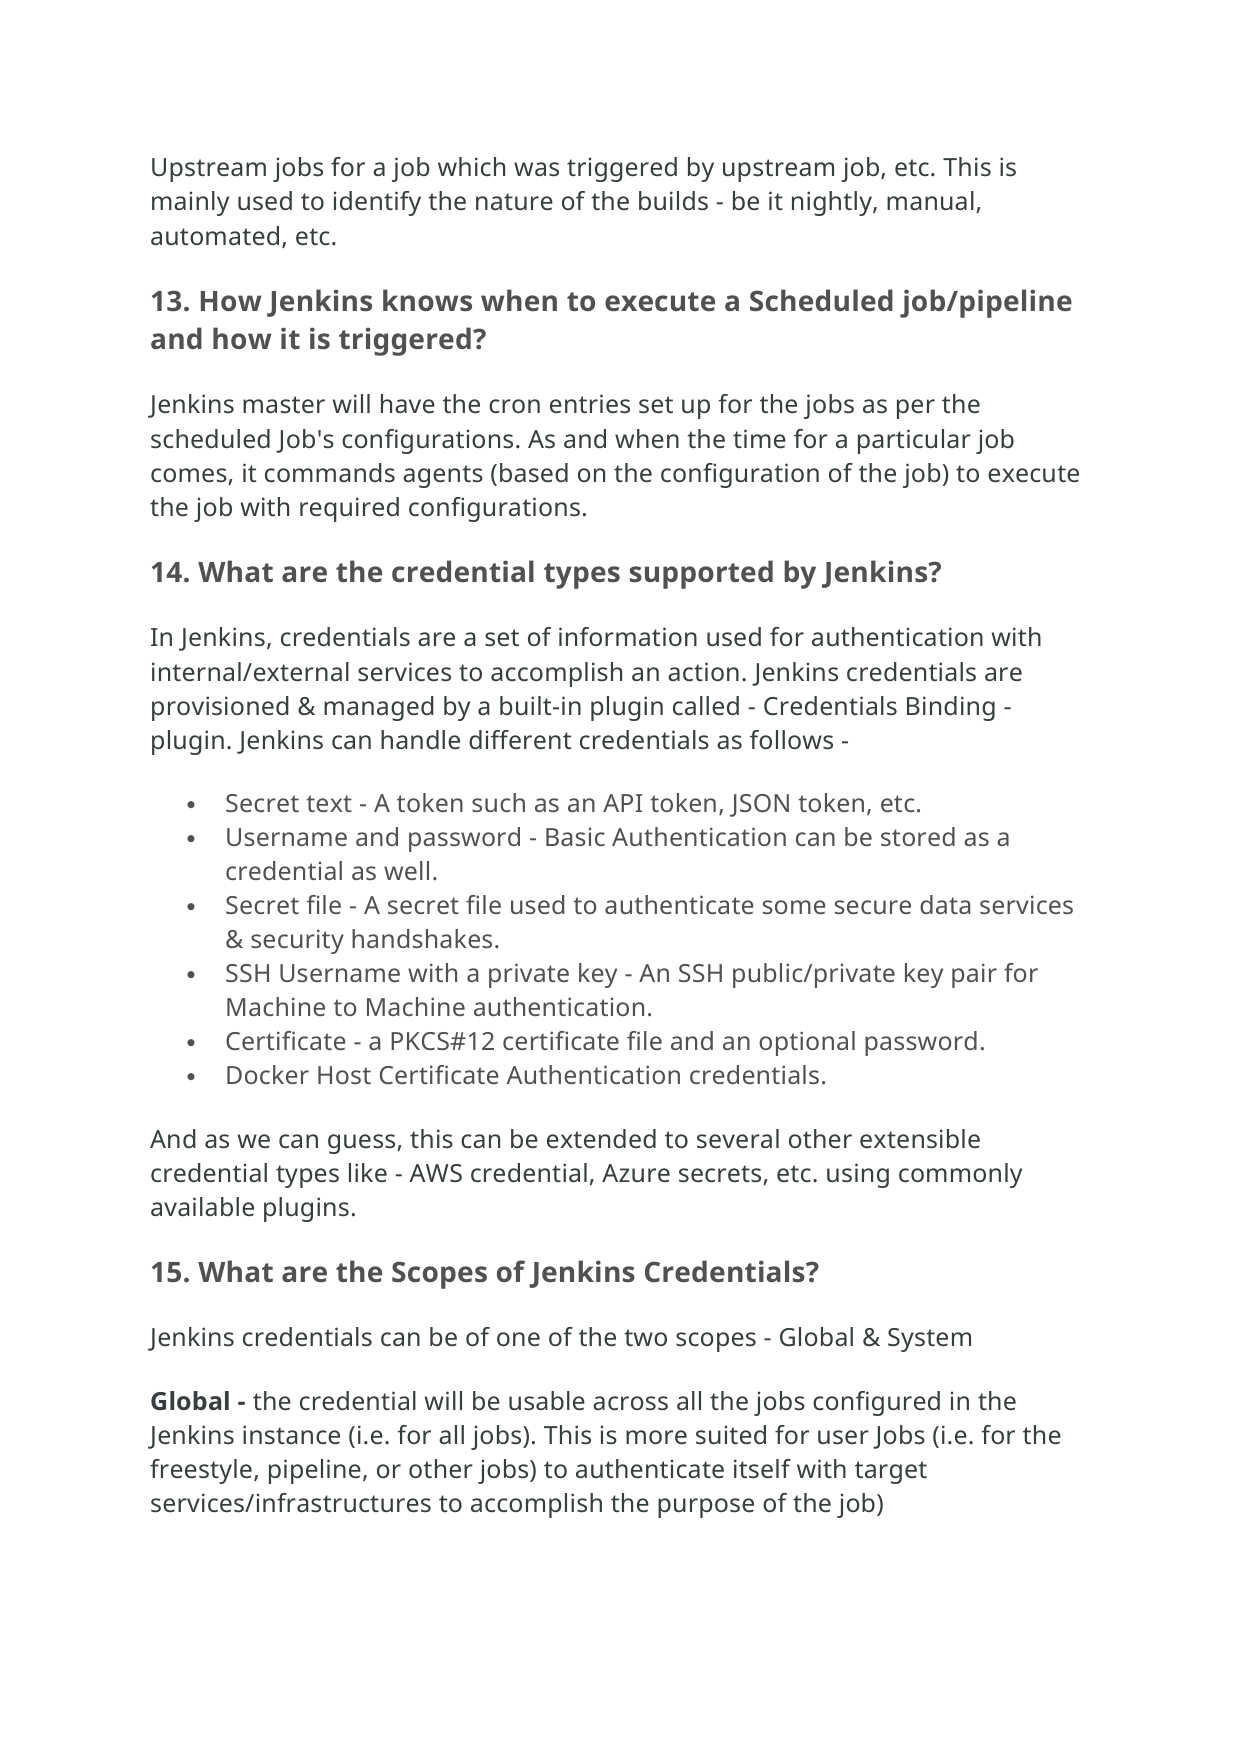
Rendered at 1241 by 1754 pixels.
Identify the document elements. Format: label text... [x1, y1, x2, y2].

text And as we can guess, this can be extended to several other extensible credential types like - AWS credential, Azure secrets, etc. using commonly available plugins. [150, 1121, 1090, 1223]
text 14. What are the credential types supported by Jenkins? [150, 553, 1090, 591]
text Global - the credential will be usable across all the jobs configured in the Jenkins instance (i.e. for all jobs). This is more suited for user Jobs (i.e. for the freestyle, pipeline, or other jobs) to authenticate itself with target services/infrastructures to accomplish the purpose of the job) [150, 1383, 1090, 1519]
list SSH Username with a private key - An SSH public/private key pair for Machine to Machine authentication. [187, 956, 1090, 1024]
text In Jenkins, credentials are a set of information used for authentication with internal/external services to accomplish an action. Jenkins credentials are provisioned & managed by a built-in plugin called - Credentials Binding - plugin. Jenkins can handle different credentials as follows - [150, 620, 1090, 756]
list Username and password - Basic Authentication can be stored as a credential as well. [187, 819, 1090, 888]
text Jenkins master will have the cron entries set up for the jobs as per the scheduled Job's configurations. As and when the time for a particular job comes, it commands agents (based on the configuration of the job) to execute the job with required configurations. [150, 387, 1090, 523]
list Docker Host Certificate Authentication credentials. [187, 1058, 1090, 1092]
text 15. What are the Scopes of Jenkins Credentials? [150, 1253, 1090, 1291]
text 13. How Jenkins knows when to execute a Scheduled job/pipeline and how it is triggered? [150, 281, 1090, 358]
list Secret file - A secret file used to authenticate some secure data services & security handshakes. [187, 888, 1090, 956]
text Jenkins credentials can be of one of the two scopes - Global & System [150, 1320, 1090, 1354]
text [150, 150, 1090, 252]
list Secret text - A token such as an API token, JSON token, etc. [187, 786, 1090, 819]
list Certificate - a PKCS#12 certificate file and an optional password. [187, 1024, 1090, 1058]
